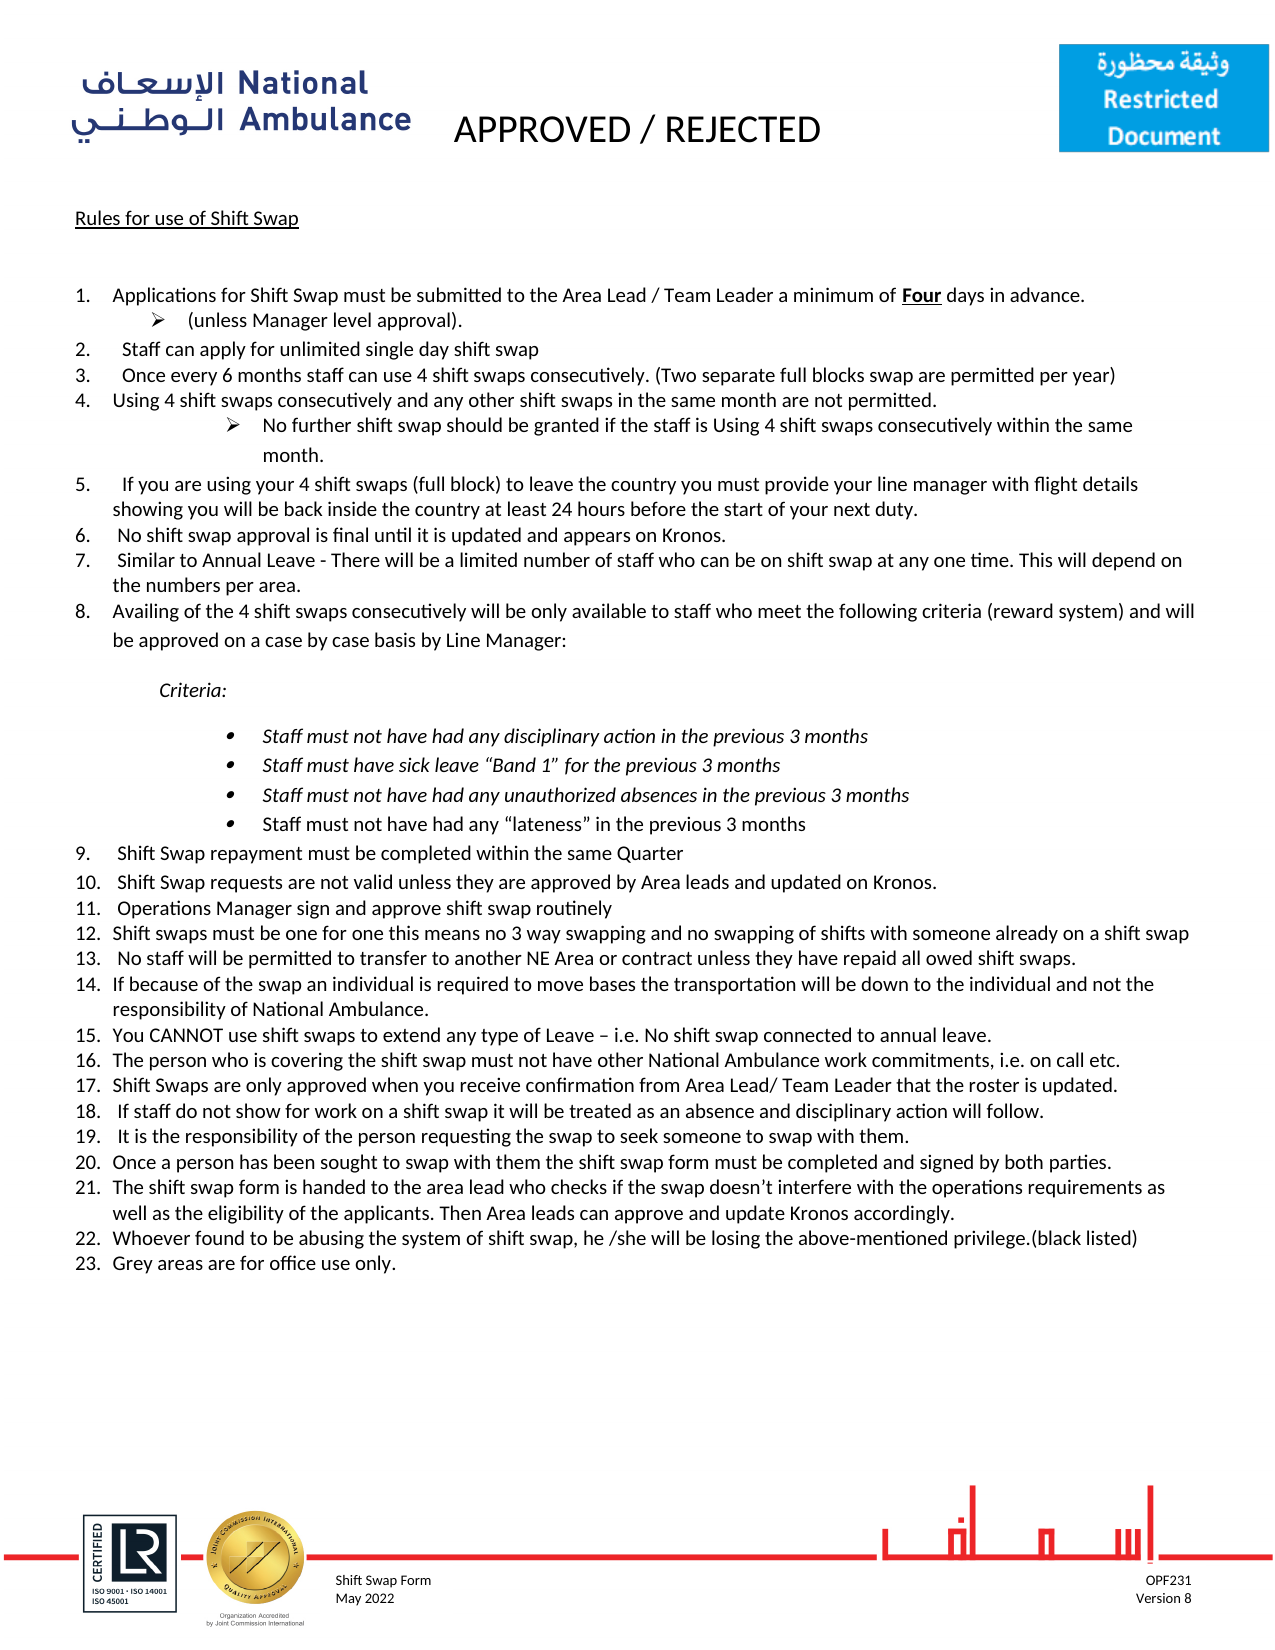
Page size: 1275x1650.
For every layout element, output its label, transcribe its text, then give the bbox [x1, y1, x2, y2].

list If because of the swap an individual is required to move bases the transportation will be down to the individual and not the responsibility of National Ambulance. [75, 971, 1200, 1022]
list The person who is covering the shift swap must not have other National Ambulance work commitments, i.e. on call etc. [75, 1047, 1200, 1073]
list If you are using your 4 shift swaps (full block) to leave the country you must provide your line manager with flight details showing you will be back inside the country at least 24 hours before the start of your next duty. [75, 471, 1200, 522]
list No shift swap approval is final until it is updated and appears on Kronos. [75, 522, 1200, 547]
list Staff must not have had any disciplinary action in the previous 3 months [225, 723, 1200, 749]
list Once every 6 months staff can use 4 shift swaps consecutively. (Two separate full blocks swap are permitted per year) [75, 362, 1200, 387]
text Rules for use of Shift Swap [75, 206, 1200, 231]
list Staff must have sick leave “Band 1” for the previous 3 months [225, 753, 1200, 778]
picture [3, 0, 1273, 1650]
list Whoever found to be abusing the system of shift swap, he /she will be losing the above-mentioned privilege.(black listed) [75, 1225, 1200, 1251]
list Shift swaps must be one for one this means no 3 way swapping and no swapping of shifts with someone already on a shift swap [75, 920, 1200, 946]
list Using 4 shift swaps consecutively and any other shift swaps in the same month are not permitted. [75, 387, 1200, 413]
list (unless Manager level approval). [150, 307, 1200, 333]
list The shift swap form is handed to the area lead who checks if the swap doesn’t interfere with the operations requirements as well as the eligibility of the applicants. Then Area leads can approve and update Kronos accordingly. [75, 1174, 1200, 1225]
list Shift Swaps are only approved when you receive confirmation from Area Lead/ Team Leader that the roster is updated. [75, 1073, 1200, 1098]
list Staff must not have had any “lateness” in the previous 3 months [225, 811, 1200, 836]
list Staff can apply for unlimited single day shift swap [75, 336, 1200, 362]
list Shift Swap requests are not valid unless they are approved by Area leads and updated on Kronos. [75, 869, 1200, 895]
list Staff must not have had any unauthorized absences in the previous 3 months [225, 782, 1200, 807]
list It is the responsibility of the person requesting the swap to seek someone to swap with them. [75, 1123, 1200, 1149]
list No staff will be permitted to transfer to another NE Area or contract unless they have repaid all owed shift swaps. [75, 946, 1200, 971]
list Applications for Shift Swap must be submitted to the Area Lead / Team Leader a minimum of Four days in advance. [75, 282, 1200, 307]
list If staff do not show for work on a shift swap it will be treated as an absence and disciplinary action will follow. [75, 1098, 1200, 1123]
list You CANNOT use shift swaps to extend any type of Leave – i.e. No shift swap connected to annual leave. [75, 1022, 1200, 1047]
list Once a person has been sought to swap with them the shift swap form must be completed and signed by both parties. [75, 1149, 1200, 1174]
text Criteria: [150, 677, 1200, 703]
list Grey areas are for office use only. [75, 1251, 1200, 1276]
list No further shift swap should be granted if the staff is Using 4 shift swaps consecutively within the same month. [225, 413, 1200, 467]
text APPROVED / REJECTED [75, 104, 1200, 152]
list Availing of the 4 shift swaps consecutively will be only available to staff who meet the following criteria (reward system) and will be approved on a case by case basis by Line Manager: [75, 598, 1200, 653]
list Shift Swap repayment must be completed within the same Quarter [75, 840, 1200, 866]
list Similar to Annual Leave - There will be a limited number of staff who can be on shift swap at any one time. This will depend on the numbers per area. [75, 547, 1200, 598]
list Operations Manager sign and approve shift swap routinely [75, 895, 1200, 920]
